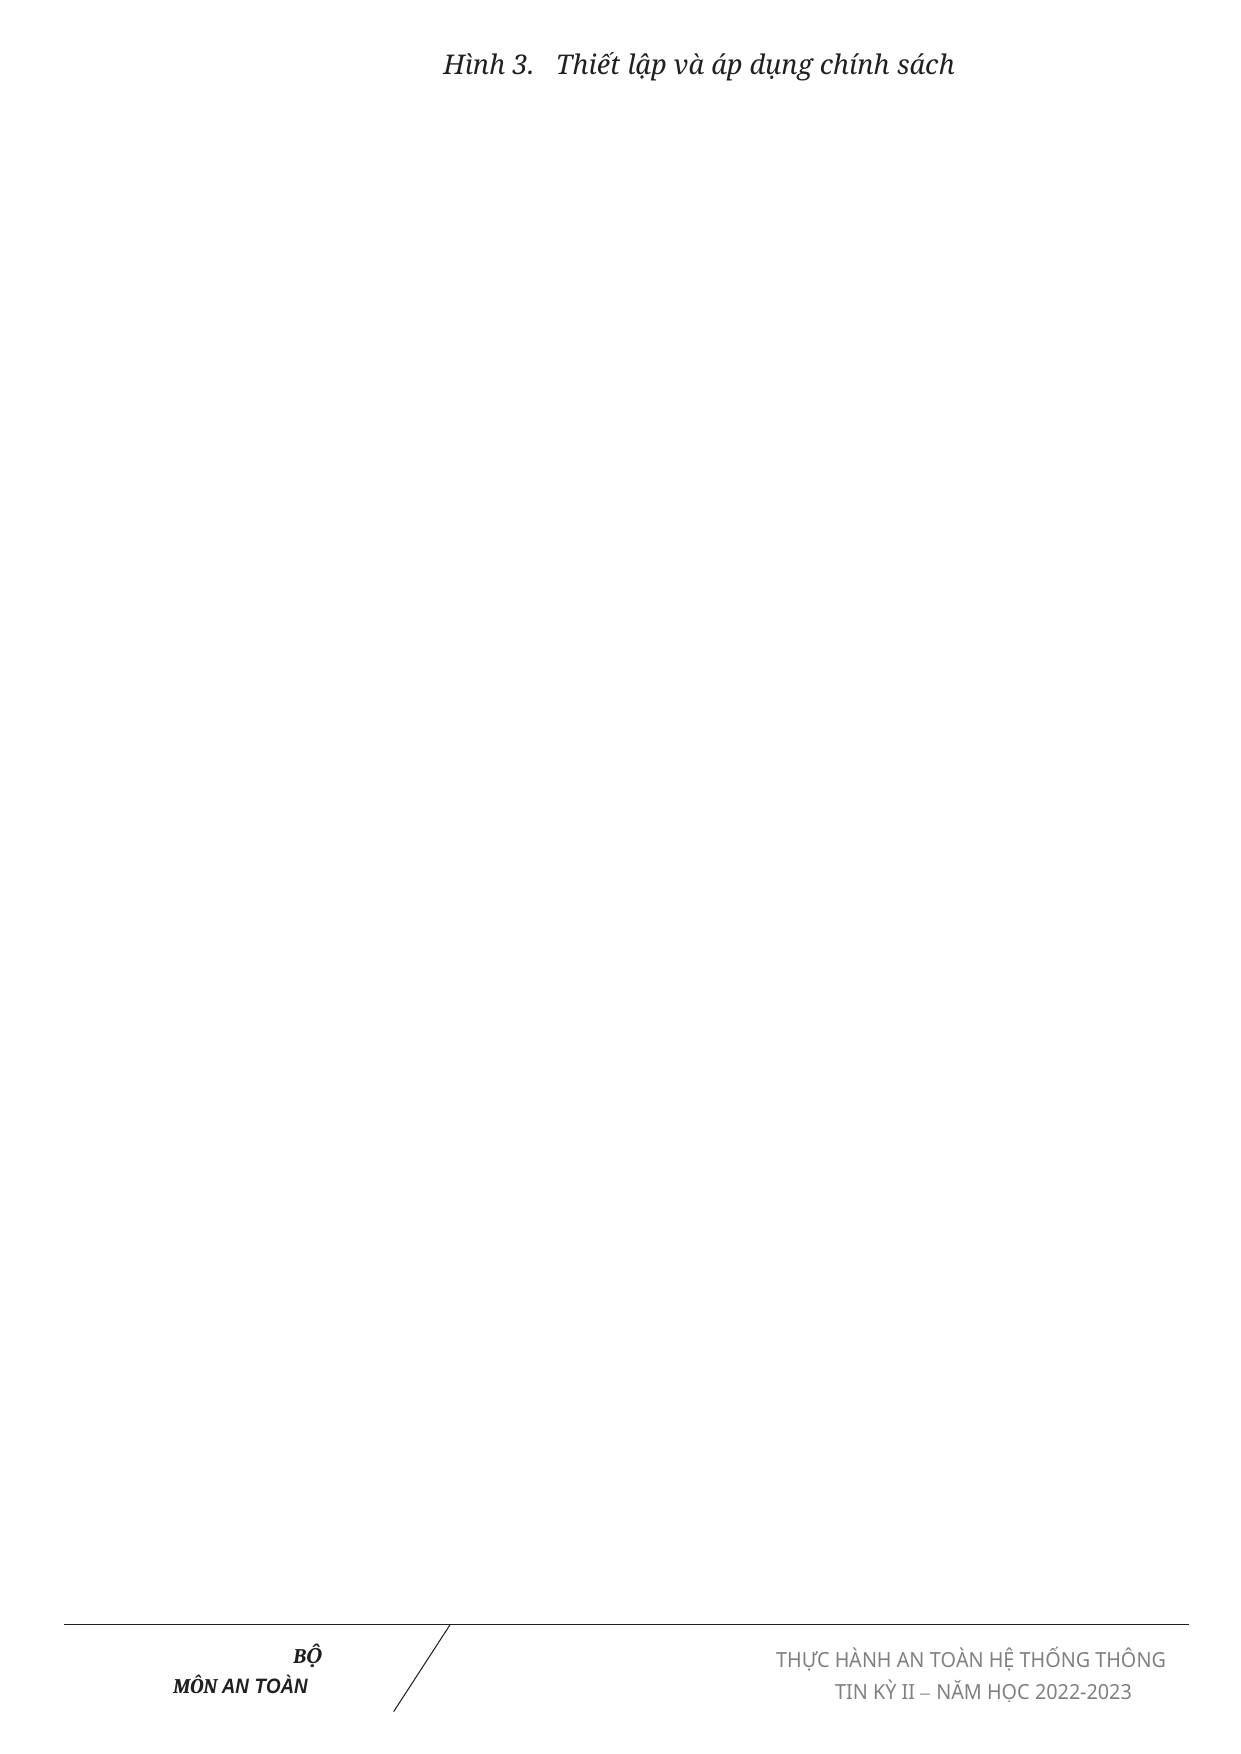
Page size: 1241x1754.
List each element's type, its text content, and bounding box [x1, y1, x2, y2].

text Hình 3. Thiết lập và áp dụng chính sách [443, 46, 1165, 83]
